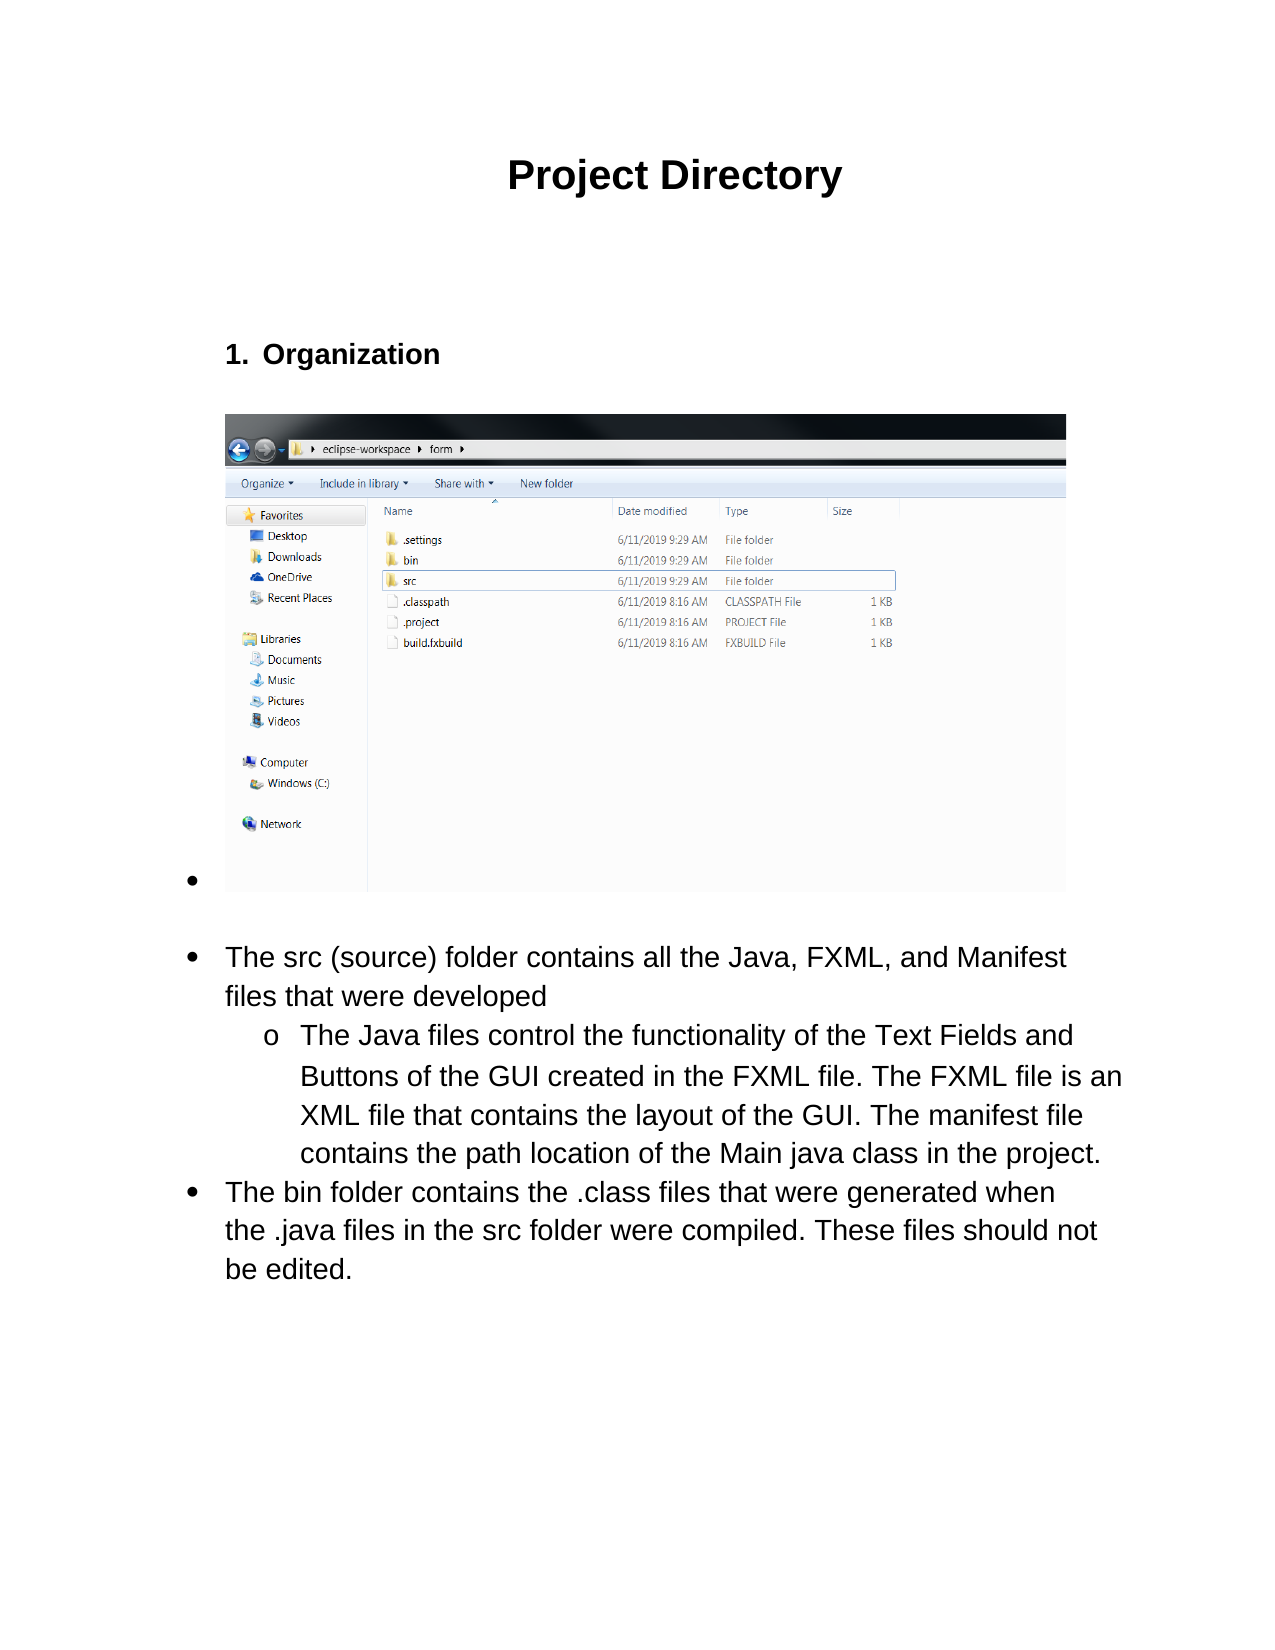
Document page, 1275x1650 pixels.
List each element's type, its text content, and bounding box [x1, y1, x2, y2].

list Project Directory [225, 150, 1125, 198]
picture [225, 414, 1067, 892]
list Organization [225, 337, 1125, 371]
list The src (source) folder contains all the Java, FXML, and Manifest files that were developed [187, 941, 1125, 1013]
list The bin folder contains the .class files that were generated when the .java files in the src folder were compiled. These files should not be edited. [187, 1174, 1125, 1285]
list The Java files control the functionality of the Text Fields and Buttons of the GUI created in the FXML file. The FXML file is an XML file that contains the layout of the GUI. The manifest file contains the path location of the Main java class in the project. [262, 1018, 1125, 1169]
